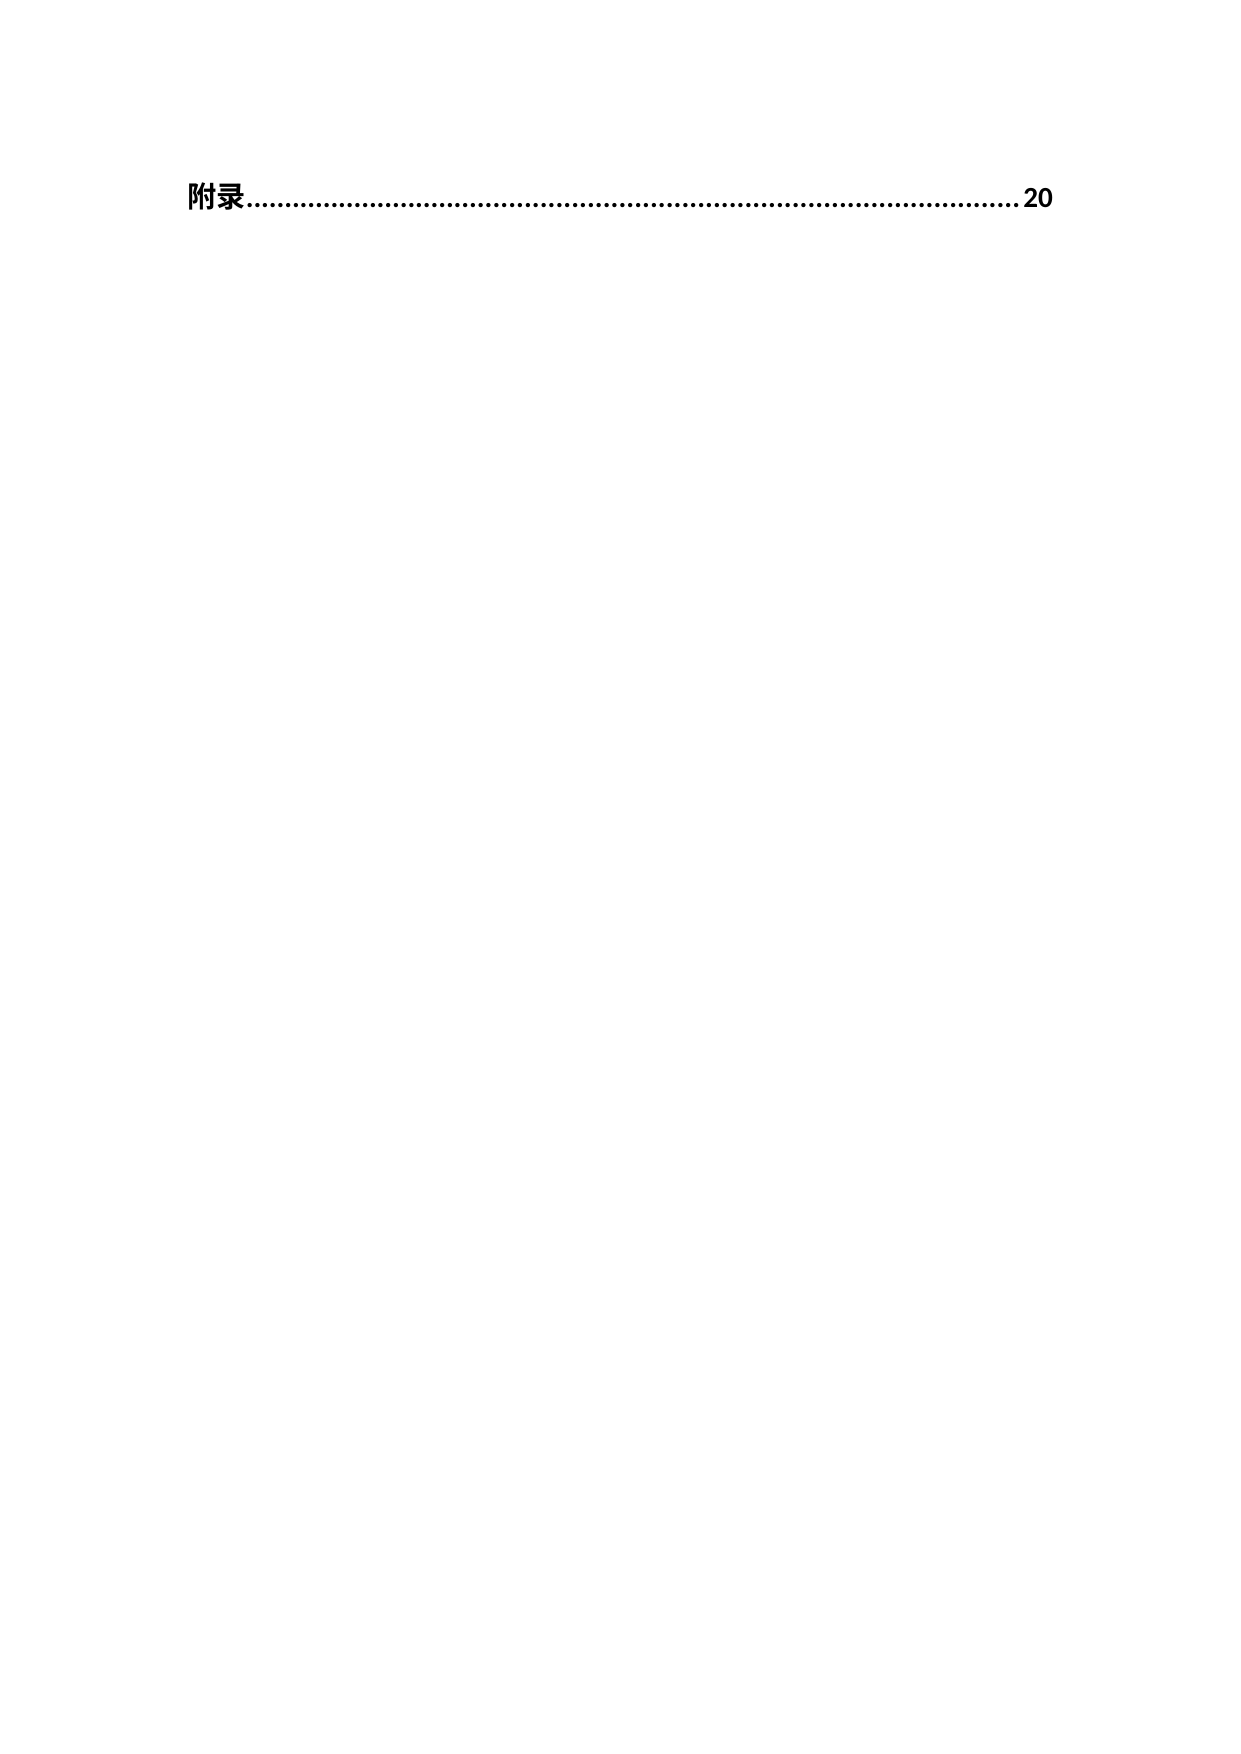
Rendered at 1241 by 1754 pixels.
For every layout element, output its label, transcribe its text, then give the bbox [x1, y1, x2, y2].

text 附录 20 [187, 162, 1053, 227]
